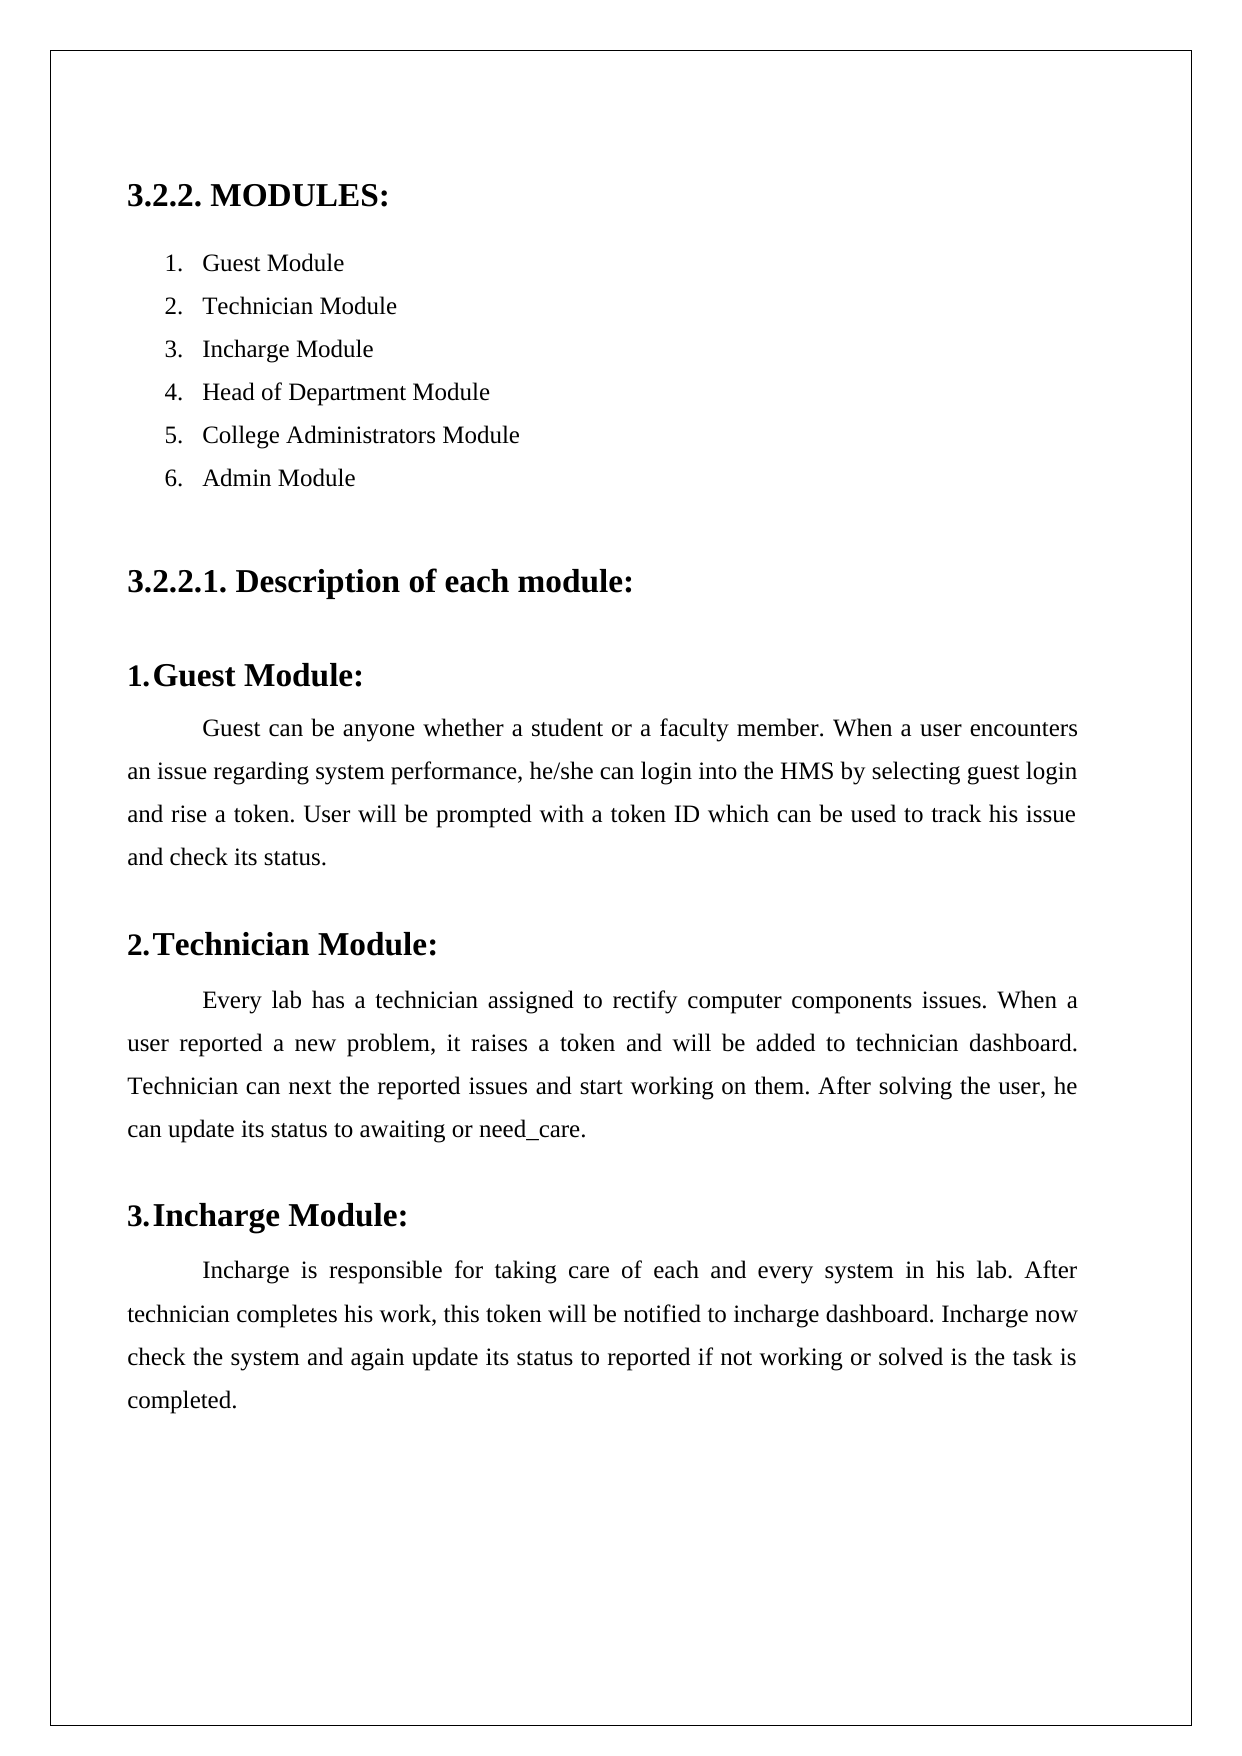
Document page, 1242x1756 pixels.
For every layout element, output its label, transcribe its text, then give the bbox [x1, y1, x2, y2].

list Head of Department Module [164, 377, 1117, 406]
subtitle 3.2.2.1. Description of each module: [127, 562, 1117, 600]
text Guest can be anyone whether a student or a faculty member. When a user encounters an issue regarding system performance, he/she can login into the HMS by selecting guest login and rise a token. User will be prompted with a token ID which can be used to track his issue and check its status. [127, 713, 1078, 871]
list Incharge Module [164, 334, 1117, 363]
subtitle MODULES: [127, 176, 1117, 214]
subtitle Technician Module: [127, 925, 1117, 963]
subtitle Incharge Module: [127, 1196, 1117, 1234]
text Every lab has a technician assigned to rectify computer components issues. When a user reported a new problem, it raises a token and will be added to technician dashboard. Technician can next the reported issues and start working on them. After solving the user, he can update its status to awaiting or need_care. [127, 985, 1079, 1143]
list Guest Module [164, 248, 1117, 277]
text Incharge is responsible for taking care of each and every system in his lab. After technician completes his work, this token will be notified to incharge dashboard. Incharge now check the system and again update its status to reported if not working or solved is the task is completed. [127, 1256, 1079, 1414]
list Admin Module [164, 463, 1117, 492]
list College Administrators Module [164, 420, 1117, 449]
list Technician Module [164, 291, 1117, 320]
list Guest Module: [127, 655, 1117, 694]
